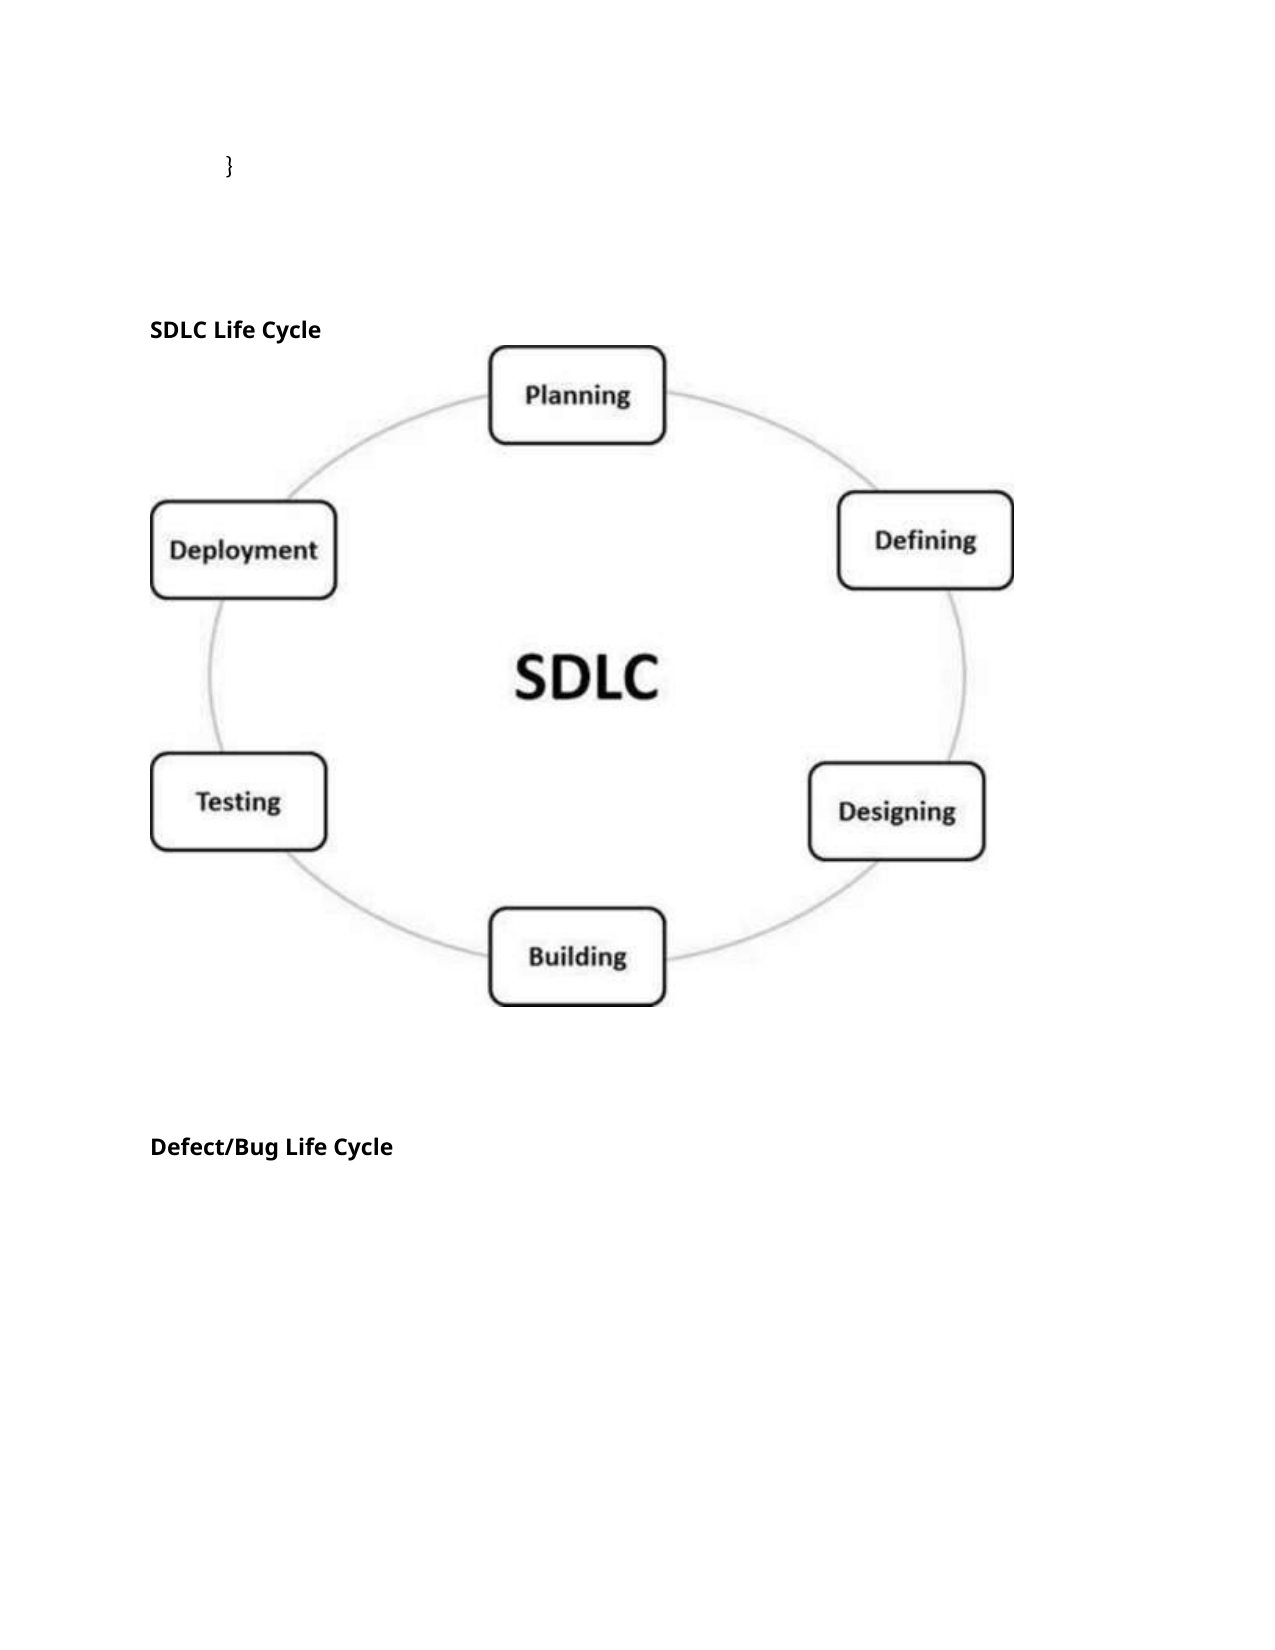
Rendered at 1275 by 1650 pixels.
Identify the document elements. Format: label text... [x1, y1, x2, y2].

text Defect/Bug Life Cycle [150, 1131, 1125, 1162]
text SDLC Life Cycle [150, 314, 1125, 345]
picture [150, 345, 1014, 1007]
list } [225, 150, 1125, 181]
